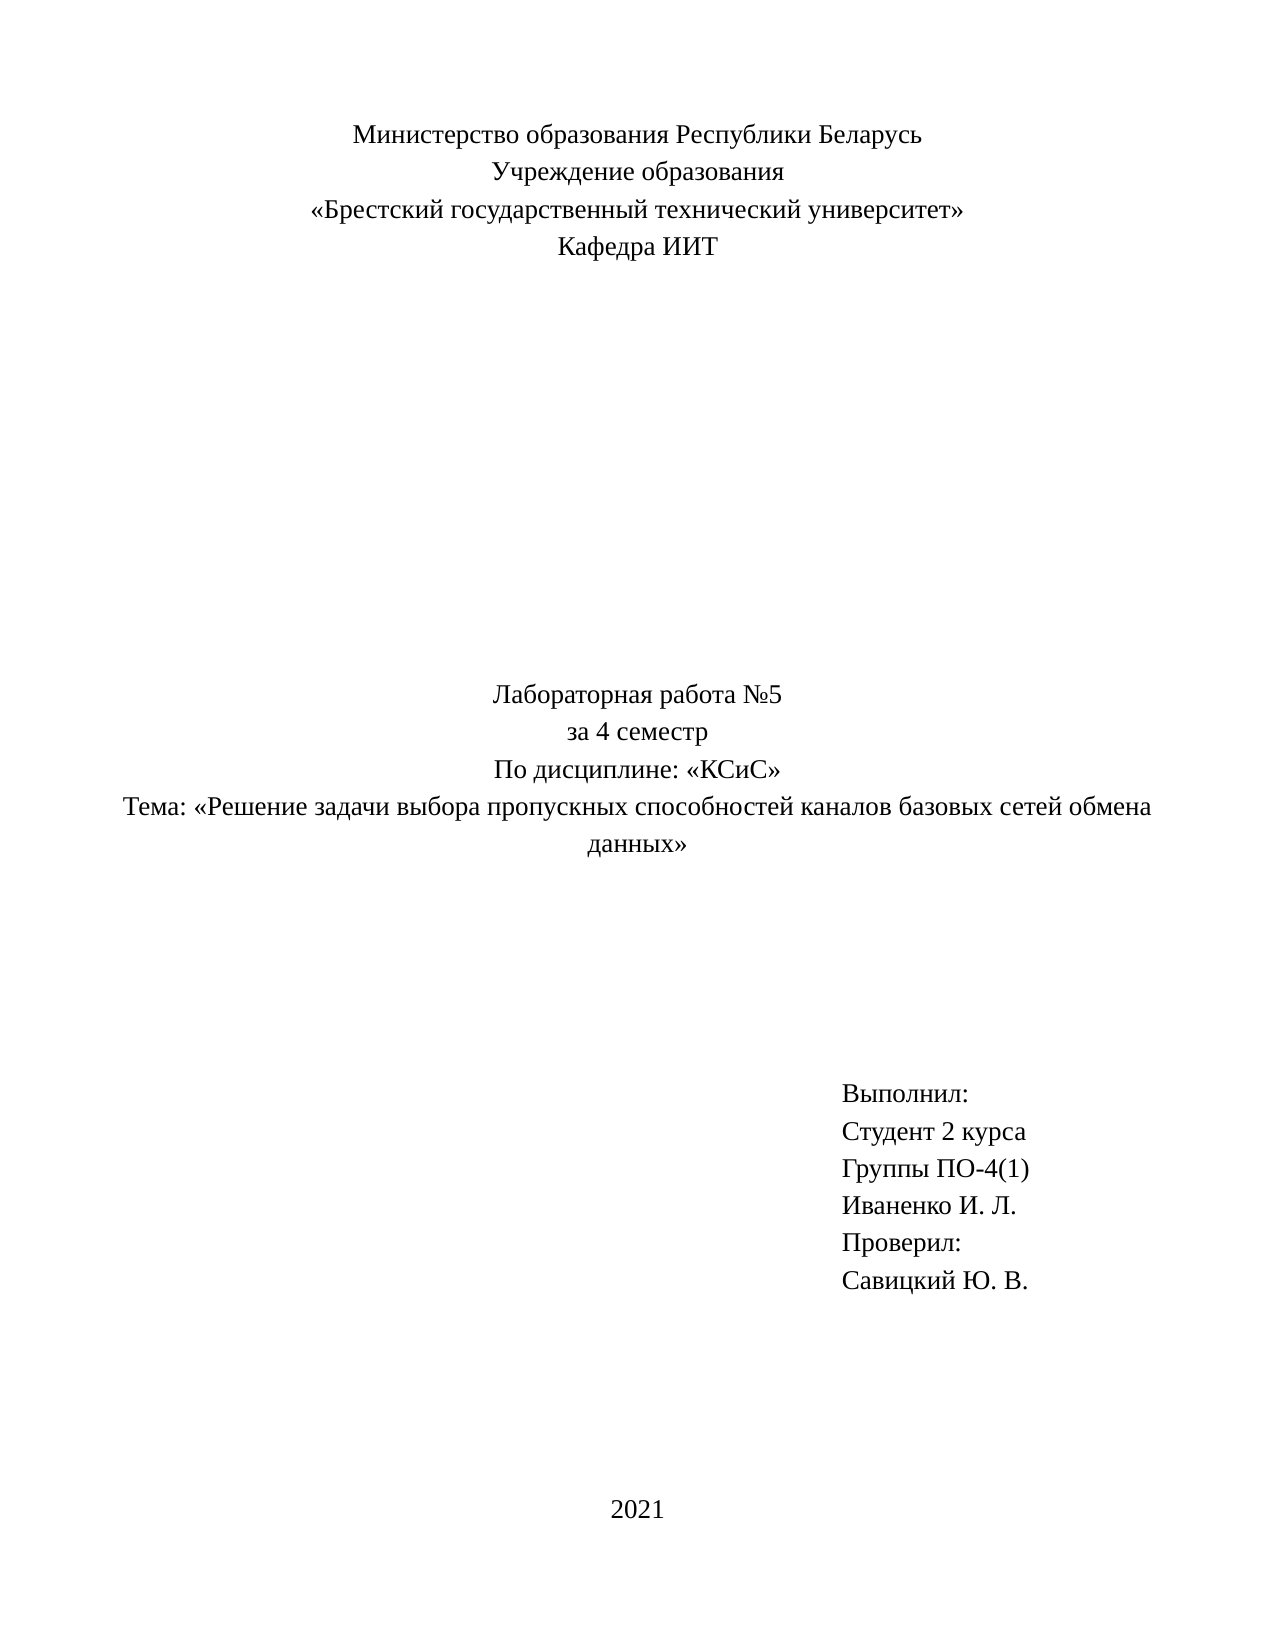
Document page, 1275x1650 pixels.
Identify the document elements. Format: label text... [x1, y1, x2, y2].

text Иваненко И. Л. [842, 1189, 1157, 1220]
text Учреждение образования [118, 155, 1157, 187]
text Лабораторная работа №5 [118, 678, 1157, 709]
text Студент 2 курса [842, 1114, 1157, 1146]
text По дисциплине: «КСиС» [118, 753, 1157, 784]
text Министерство образования Республики Беларусь [118, 118, 1157, 149]
text «Брестский государственный технический университет» [118, 193, 1157, 224]
text 2021 [118, 1493, 1157, 1525]
text за 4 семестр [118, 715, 1157, 747]
text Тема: «Решение задачи выбора пропускных способностей каналов базовых сетей обмена данных» [118, 790, 1157, 858]
text Кафедра ИИТ [118, 230, 1157, 261]
text Группы ПО-4(1) [842, 1152, 1157, 1183]
text Проверил: [842, 1226, 1157, 1258]
text Выполнил: [842, 1077, 1157, 1108]
text Савицкий Ю. В. [842, 1264, 1157, 1295]
